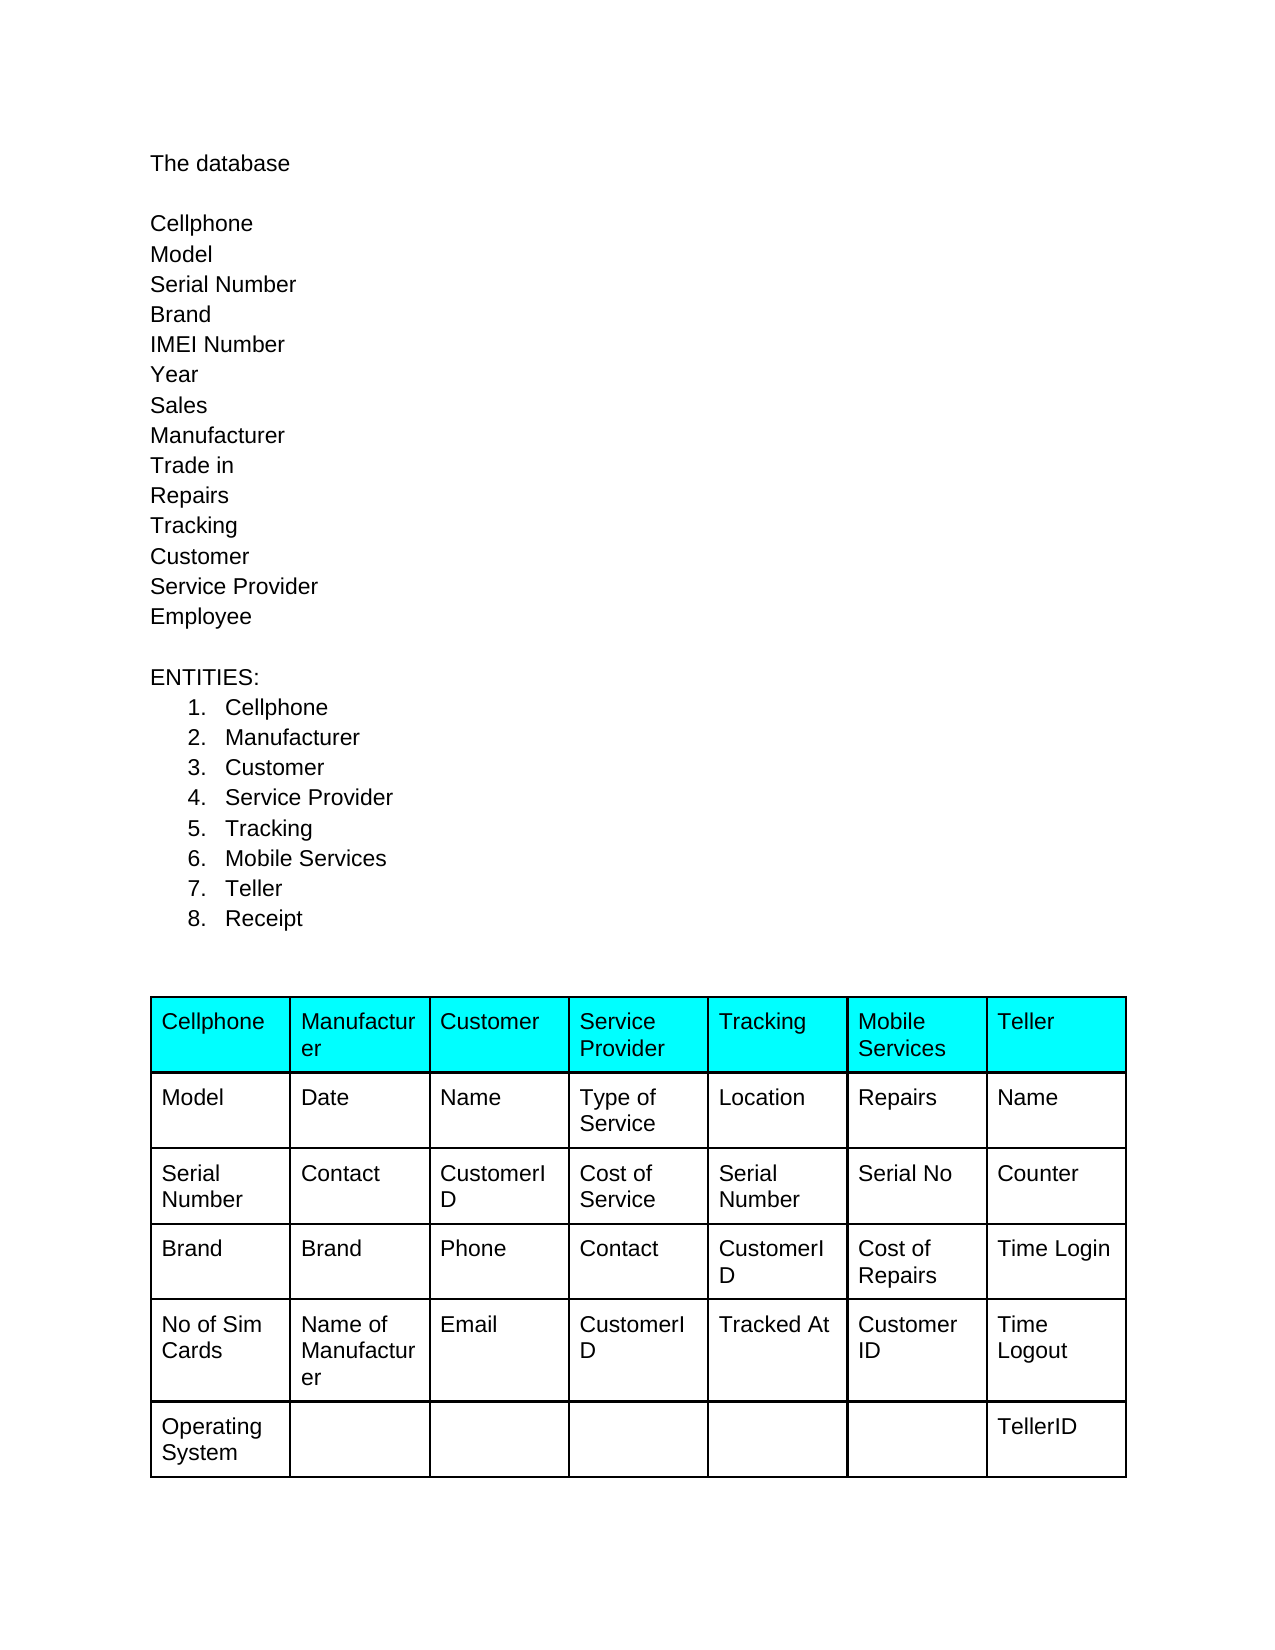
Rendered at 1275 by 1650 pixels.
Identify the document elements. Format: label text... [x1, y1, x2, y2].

list Cellphone [187, 694, 1125, 720]
text Cellphone [150, 210, 1125, 237]
table_cell Date [291, 1074, 429, 1147]
table_cell Contact [570, 1225, 707, 1298]
table_cell Email [431, 1300, 568, 1400]
table_cell No of Sim Cards [152, 1300, 289, 1400]
table_cell [849, 1403, 986, 1476]
table_cell [570, 1403, 707, 1476]
table_cell [709, 1403, 846, 1476]
text Serial Number [150, 271, 1125, 297]
table_header Cellphone [152, 998, 289, 1071]
table_cell Name [431, 1074, 568, 1147]
list Tracking [187, 814, 1125, 841]
table_header Customer [431, 998, 568, 1071]
list Mobile Services [187, 845, 1125, 871]
table_cell Brand [152, 1225, 289, 1298]
text Sales [150, 392, 1125, 418]
text Service Provider [150, 573, 1125, 599]
table_cell CustomerID [709, 1225, 846, 1298]
list Service Provider [187, 784, 1125, 811]
table_cell Cost of Service [570, 1149, 707, 1223]
table_cell Brand [291, 1225, 429, 1298]
text Repairs [150, 482, 1125, 509]
table_cell Location [709, 1074, 846, 1147]
text Model [150, 241, 1125, 267]
table_cell Name of Manufacturer [291, 1300, 429, 1400]
table_cell Counter [988, 1149, 1125, 1223]
text Brand [150, 301, 1125, 327]
table_cell CustomerID [570, 1300, 707, 1400]
table_cell Time Login [988, 1225, 1125, 1298]
table_cell [431, 1403, 568, 1476]
text Employee [150, 603, 1125, 629]
text Manufacturer [150, 422, 1125, 448]
table_cell Tracked At [709, 1300, 846, 1400]
table_cell CustomerID [431, 1149, 568, 1223]
table_header Manufacturer [291, 998, 429, 1071]
list Manufacturer [187, 724, 1125, 750]
table_cell Customer ID [849, 1300, 986, 1400]
table_cell Contact [291, 1149, 429, 1223]
table_header Mobile Services [849, 998, 986, 1071]
text Trade in [150, 452, 1125, 478]
table_cell TellerID [988, 1403, 1125, 1476]
text The database [150, 150, 1125, 176]
table_cell Serial No [849, 1149, 986, 1223]
table_header Teller [988, 998, 1125, 1071]
table_header Service Provider [570, 998, 707, 1071]
text Customer [150, 543, 1125, 569]
list Customer [187, 754, 1125, 781]
table_cell Model [152, 1074, 289, 1147]
text Tracking [150, 512, 1125, 539]
table_cell Cost of Repairs [849, 1225, 986, 1298]
table_cell Serial Number [709, 1149, 846, 1223]
table_cell Phone [431, 1225, 568, 1298]
table_cell [291, 1403, 429, 1476]
table_cell Type of Service [570, 1074, 707, 1147]
text Year [150, 361, 1125, 388]
table_cell Name [988, 1074, 1125, 1147]
table_cell Serial Number [152, 1149, 289, 1223]
table_cell Time Logout [988, 1300, 1125, 1400]
table_cell Repairs [849, 1074, 986, 1147]
table_header Tracking [709, 998, 846, 1071]
table_cell Operating System [152, 1403, 289, 1476]
list Receipt [187, 905, 1125, 932]
text ENTITIES: [150, 663, 1125, 690]
list Teller [187, 875, 1125, 901]
text IMEI Number [150, 331, 1125, 358]
